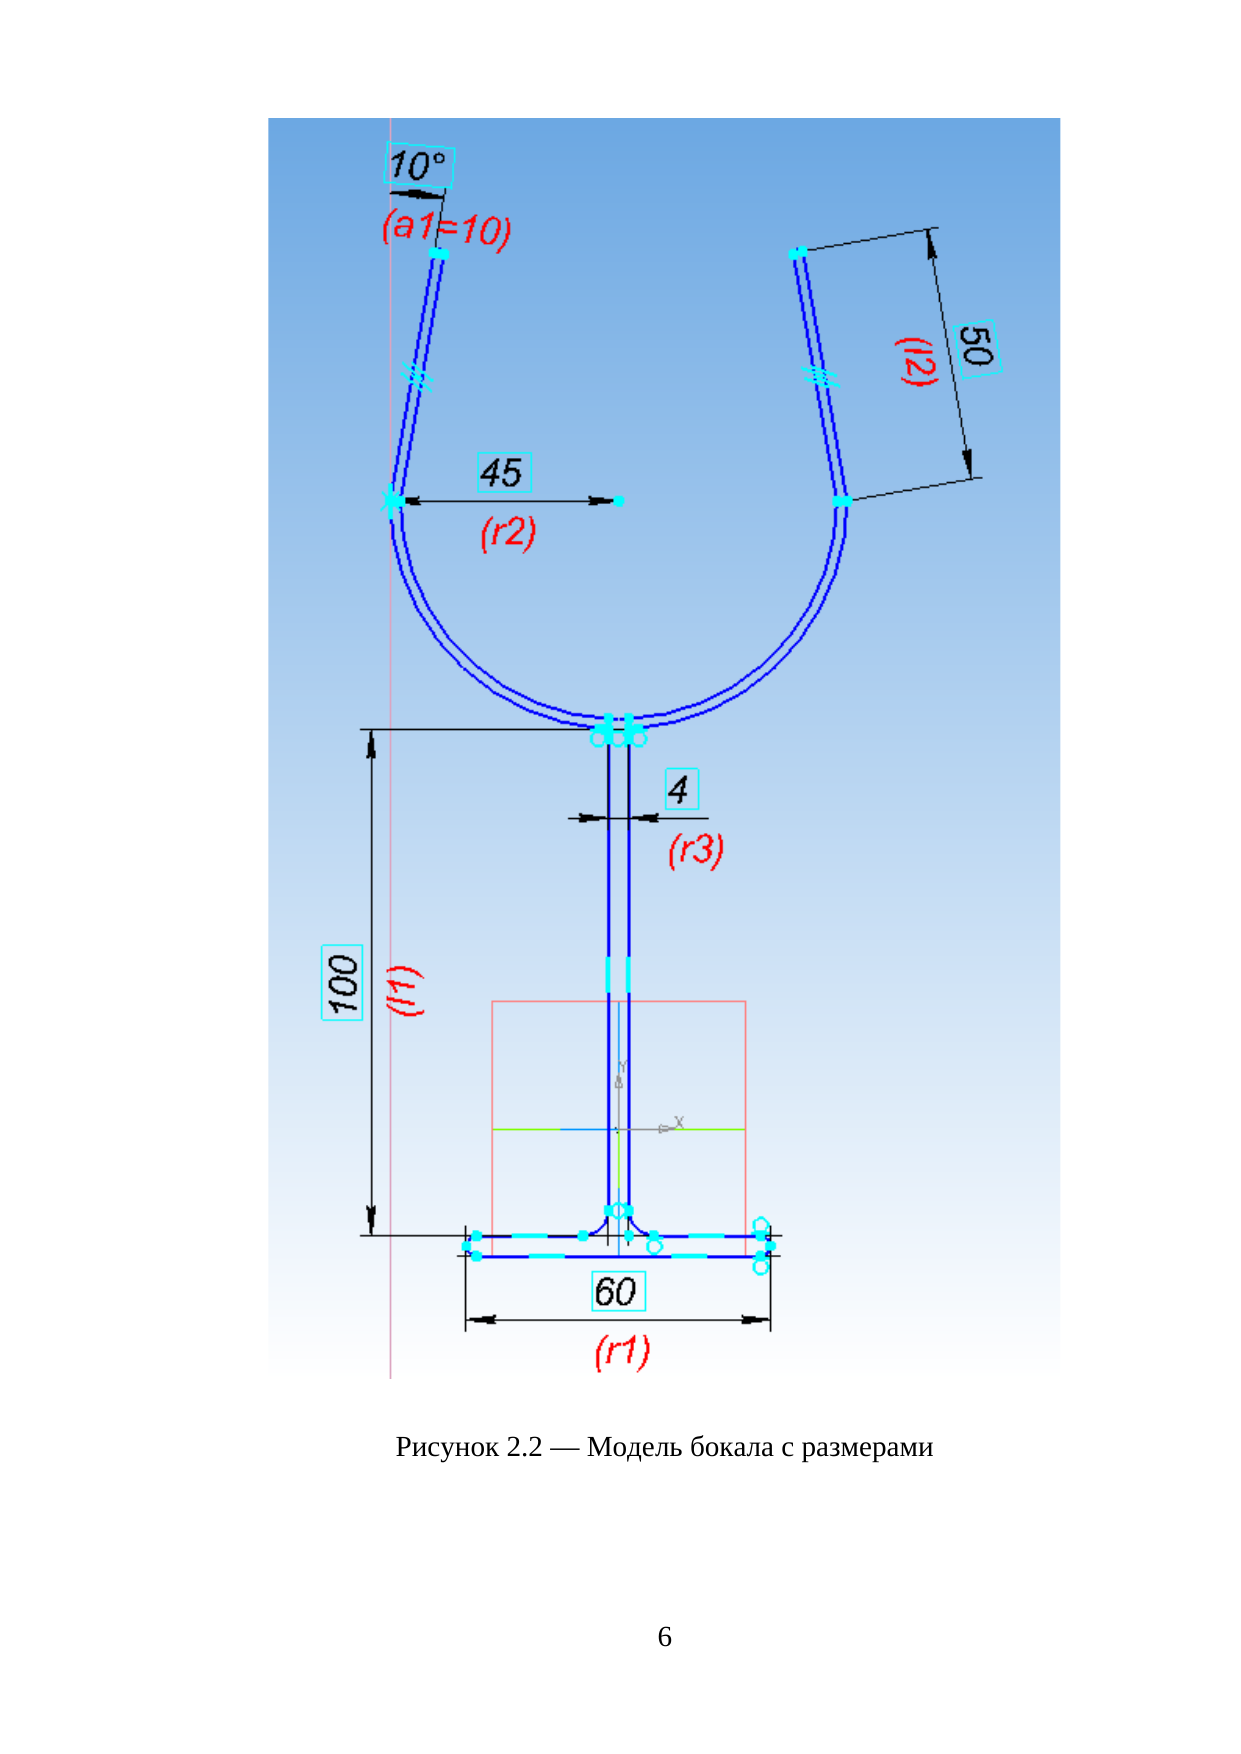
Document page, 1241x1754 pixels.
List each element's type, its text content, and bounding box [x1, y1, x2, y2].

text Рисунок 2.2 — Модель бокала с размерами [177, 1429, 1152, 1463]
picture [268, 118, 1061, 1379]
